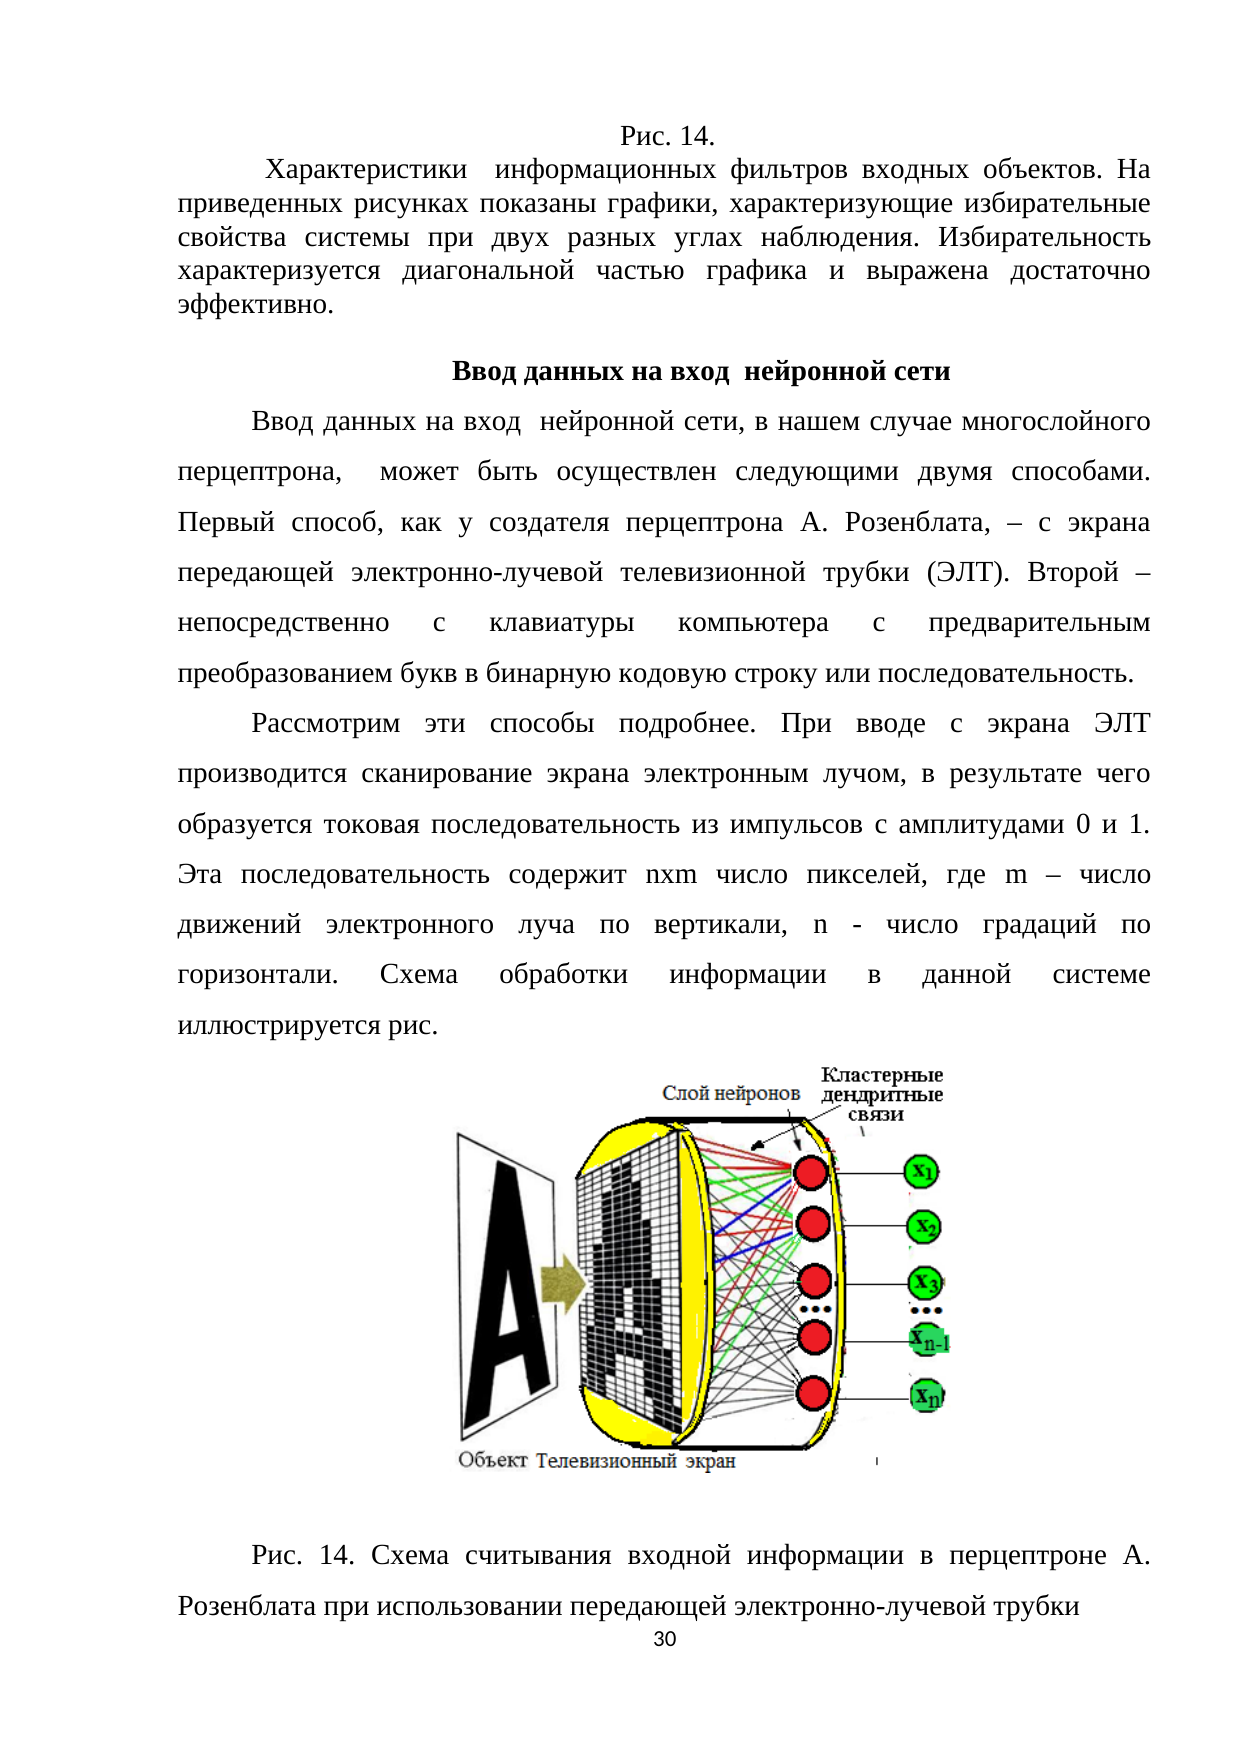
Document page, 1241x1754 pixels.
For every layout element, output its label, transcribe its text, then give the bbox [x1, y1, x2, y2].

text Ввод данных на вход нейронной сети, в нашем случае многослойного перцептрона, может быть осуществлен следующими двумя способами. Первый способ, как у создателя перцептрона А. Розенблата, – с экрана передающей электронно-лучевой телевизионной трубки (ЭЛТ). Второй – непосредственно с клавиатуры компьютера с предварительным преобразованием букв в бинарную кодовую строку или последовательность. [177, 403, 1152, 688]
text Характеристики информационных фильтров входных объектов. На приведенных рисунках показаны графики, характеризующие избирательные свойства системы при двух разных углах наблюдения. Избирательность характеризуется диагональной частью графика и выражена достаточно эффективно. [177, 152, 1152, 319]
text Рис. 14. [620, 118, 1152, 152]
text Ввод данных на вход нейронной сети [177, 353, 1152, 386]
text Рассмотрим эти способы подробнее. При вводе с экрана ЭЛТ производится сканирование экрана электронным лучом, в результате чего образуется токовая последовательность из импульсов с амплитудами 0 и 1. Эта последовательность содержит nxm число пикселей, где m – число движений электронного луча по вертикали, n - число градаций по горизонтали. Схема обработки информации в данной системе иллюстрируется рис. [177, 705, 1152, 1041]
text Рис. 14. Схема считывания входной информации в перцептроне А. Розенблата при использовании передающей электронно-лучевой трубки [177, 1537, 1152, 1621]
picture [446, 1057, 956, 1473]
